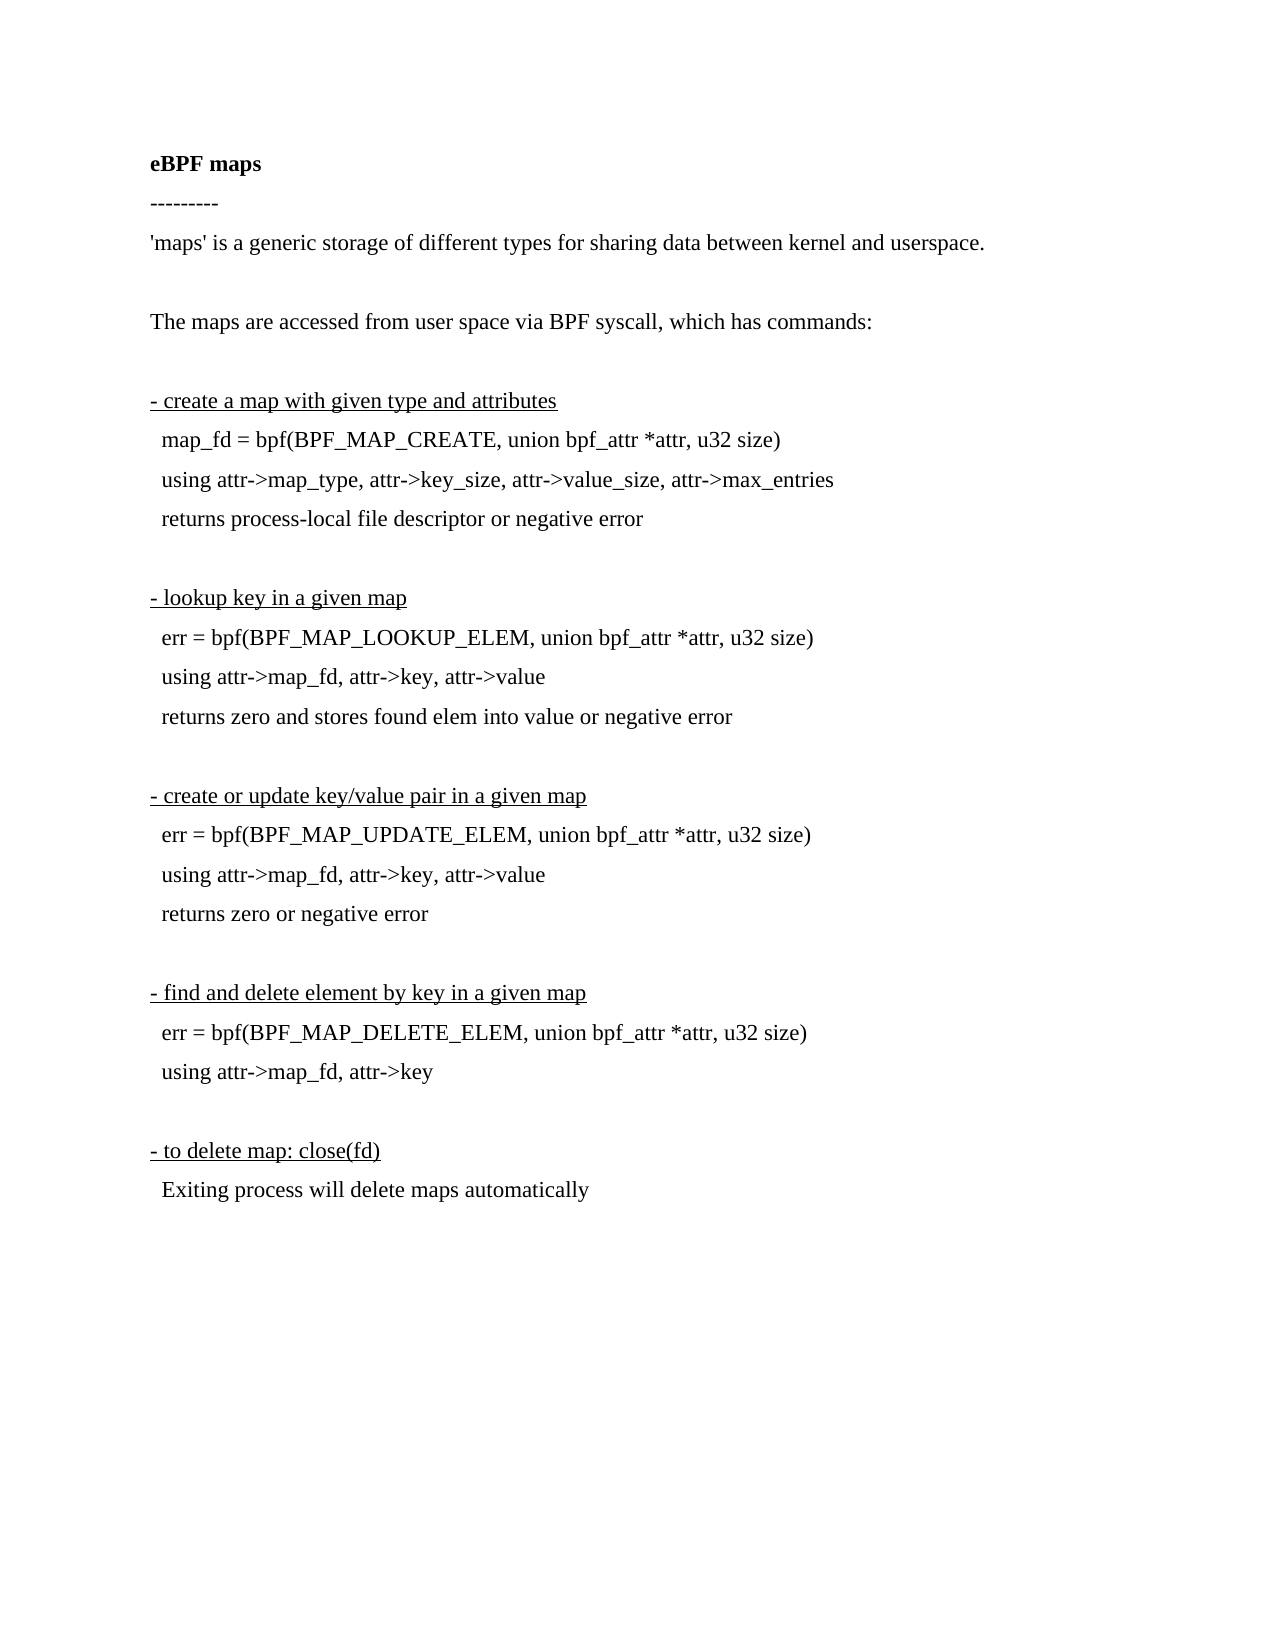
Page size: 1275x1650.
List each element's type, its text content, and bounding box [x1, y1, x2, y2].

text - create or update key/value pair in a given map [150, 782, 1125, 808]
text err = bpf(BPF_MAP_LOOKUP_ELEM, union bpf_attr *attr, u32 size) [150, 624, 1125, 650]
text using attr->map_fd, attr->key [150, 1058, 1125, 1084]
text --------- [150, 189, 1125, 216]
text Exiting process will delete maps automatically [150, 1176, 1125, 1203]
text using attr->map_fd, attr->key, attr->value [150, 663, 1125, 689]
text - lookup key in a given map [150, 584, 1125, 611]
text returns zero or negative error [150, 900, 1125, 926]
text map_fd = bpf(BPF_MAP_CREATE, union bpf_attr *attr, u32 size) [150, 426, 1125, 453]
text eBPF maps [150, 150, 1125, 176]
text 'maps' is a generic storage of different types for sharing data between kernel and userspace. [150, 229, 1125, 255]
text - to delete map: close(fd) [150, 1137, 1125, 1163]
text - create a map with given type and attributes [150, 387, 1125, 413]
text returns zero and stores found elem into value or negative error [150, 703, 1125, 729]
text err = bpf(BPF_MAP_UPDATE_ELEM, union bpf_attr *attr, u32 size) [150, 821, 1125, 847]
text err = bpf(BPF_MAP_DELETE_ELEM, union bpf_attr *attr, u32 size) [150, 1018, 1125, 1045]
text returns process-local file descriptor or negative error [150, 505, 1125, 532]
text using attr->map_fd, attr->key, attr->value [150, 861, 1125, 887]
text The maps are accessed from user space via BPF syscall, which has commands: [150, 308, 1125, 334]
text - find and delete element by key in a given map [150, 979, 1125, 1005]
text using attr->map_type, attr->key_size, attr->value_size, attr->max_entries [150, 466, 1125, 492]
